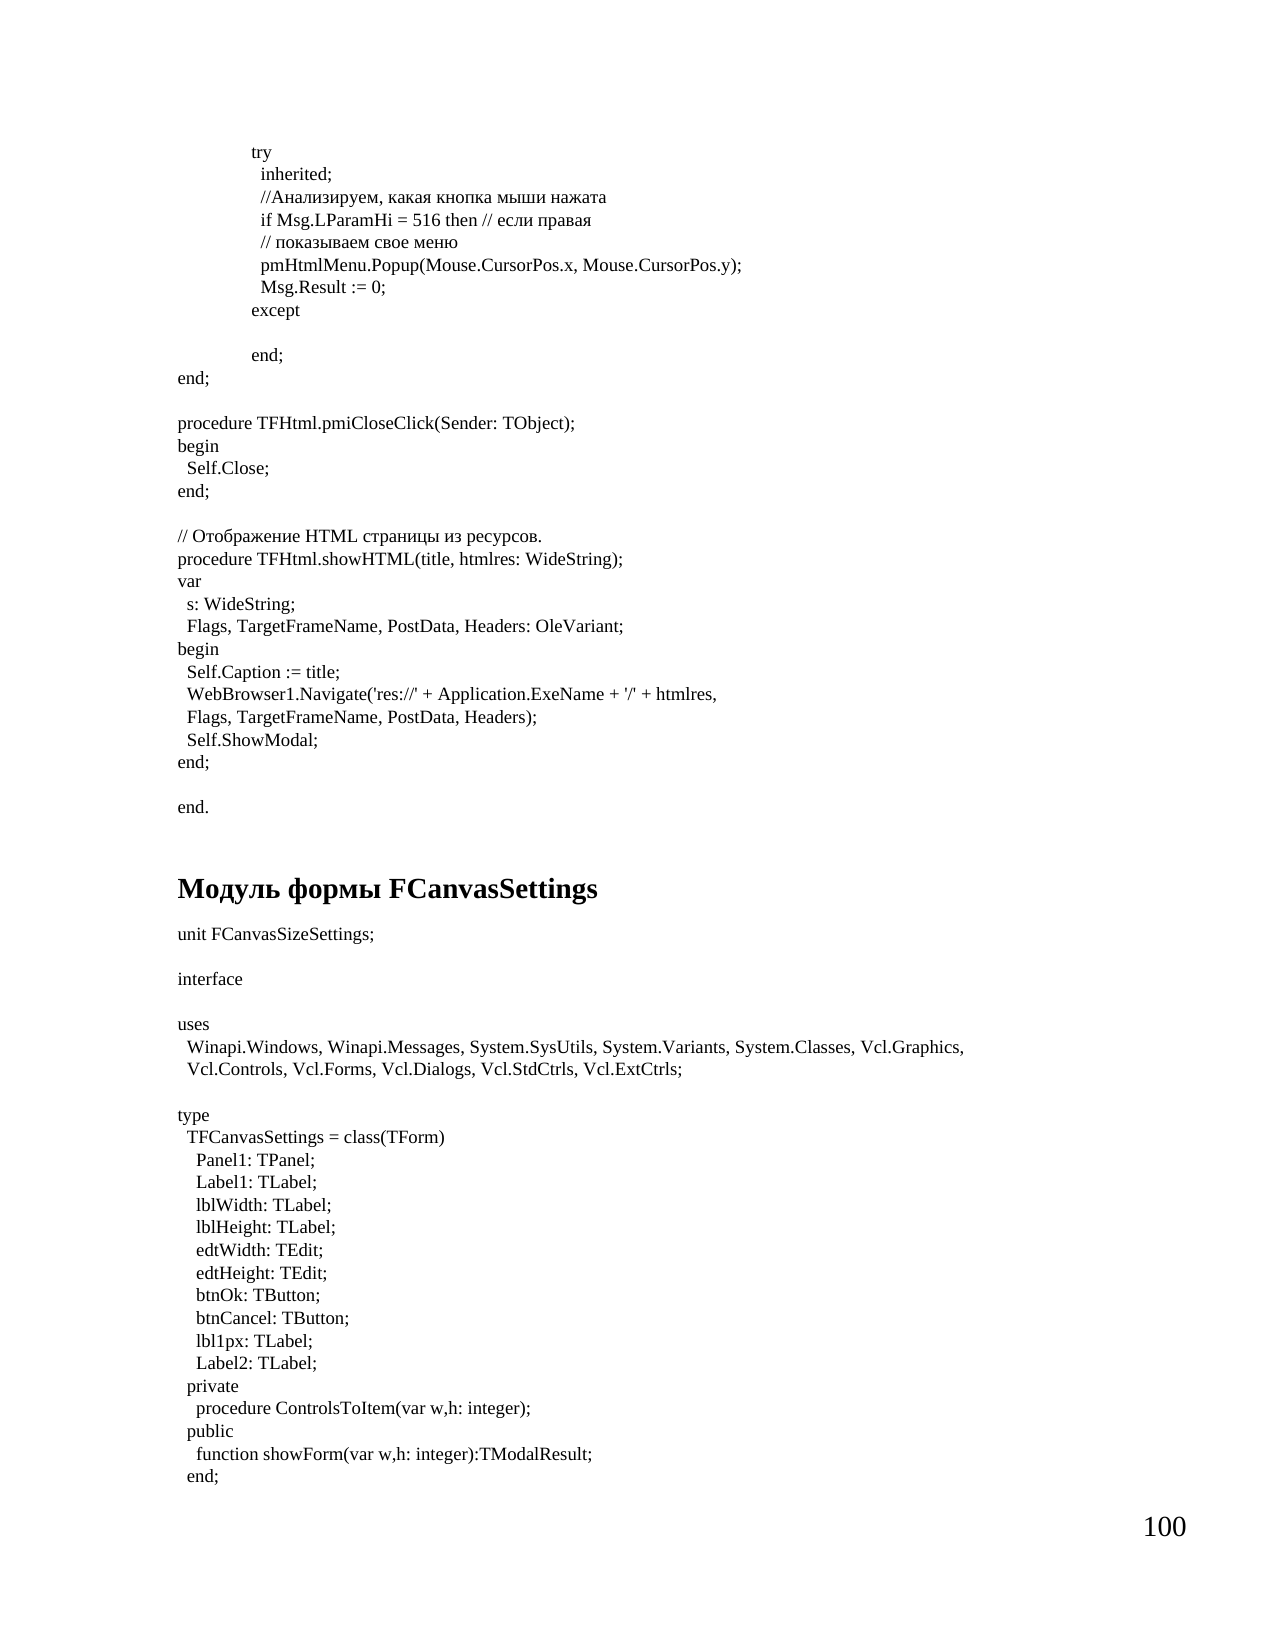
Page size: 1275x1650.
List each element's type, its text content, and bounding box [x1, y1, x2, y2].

text Модуль формы FCanvasSettings [177, 871, 1186, 904]
text Vcl.Controls, Vcl.Forms, Vcl.Dialogs, Vcl.StdCtrls, Vcl.ExtCtrls; [177, 1058, 1186, 1080]
text // Отображение HTML страницы из ресурсов. [177, 525, 1186, 547]
text Label2: TLabel; [177, 1352, 1186, 1374]
text s: WideString; [177, 593, 1186, 614]
text Panel1: TPanel; [177, 1149, 1186, 1170]
text lbl1px: TLabel; [177, 1329, 1186, 1351]
text Flags, TargetFrameName, PostData, Headers); [177, 706, 1186, 727]
text unit FCanvasSizeSettings; [177, 923, 1186, 944]
text WebBrowser1.Navigate('res://' + Application.ExeName + '/' + htmlres, [177, 683, 1186, 705]
text if Msg.LParamHi = 516 then // если правая [177, 208, 1186, 230]
text end; [177, 344, 1186, 366]
text var [177, 570, 1186, 592]
text interface [177, 968, 1186, 989]
text Flags, TargetFrameName, PostData, Headers: OleVariant; [177, 615, 1186, 637]
text Self.ShowModal; [177, 728, 1186, 750]
text begin [177, 638, 1186, 659]
text function showForm(var w,h: integer):TModalResult; [177, 1442, 1186, 1464]
text procedure TFHtml.pmiCloseClick(Sender: TObject); [177, 412, 1186, 433]
text TFCanvasSettings = class(TForm) [177, 1126, 1186, 1148]
text public [177, 1420, 1186, 1441]
text Msg.Result := 0; [177, 276, 1186, 298]
text pmHtmlMenu.Popup(Mouse.CursorPos.x, Mouse.CursorPos.y); [177, 254, 1186, 275]
text type [177, 1103, 1186, 1125]
text Winapi.Windows, Winapi.Messages, System.SysUtils, System.Variants, System.Classes, Vcl.Graphics, [177, 1036, 1186, 1057]
text private [177, 1375, 1186, 1396]
text //Анализируем, какая кнопка мыши нажата [177, 186, 1186, 207]
text edtHeight: TEdit; [177, 1262, 1186, 1283]
text Self.Caption := title; [177, 661, 1186, 682]
text procedure ControlsToItem(var w,h: integer); [177, 1397, 1186, 1419]
text Self.Close; [177, 457, 1186, 479]
text end; [177, 367, 1186, 388]
text btnCancel: TButton; [177, 1307, 1186, 1328]
text procedure TFHtml.showHTML(title, htmlres: WideString); [177, 548, 1186, 569]
text end. [177, 796, 1186, 818]
text edtWidth: TEdit; [177, 1239, 1186, 1261]
text lblHeight: TLabel; [177, 1216, 1186, 1238]
text // показываем свое меню [177, 231, 1186, 253]
text end; [177, 1465, 1186, 1487]
text btnOk: TButton; [177, 1284, 1186, 1306]
text Label1: TLabel; [177, 1171, 1186, 1193]
text begin [177, 434, 1186, 456]
text uses [177, 1013, 1186, 1034]
text lblWidth: TLabel; [177, 1194, 1186, 1215]
text end; [177, 480, 1186, 501]
text inherited; [177, 163, 1186, 185]
text end; [177, 751, 1186, 773]
text except [177, 299, 1186, 321]
text try [177, 141, 1186, 162]
